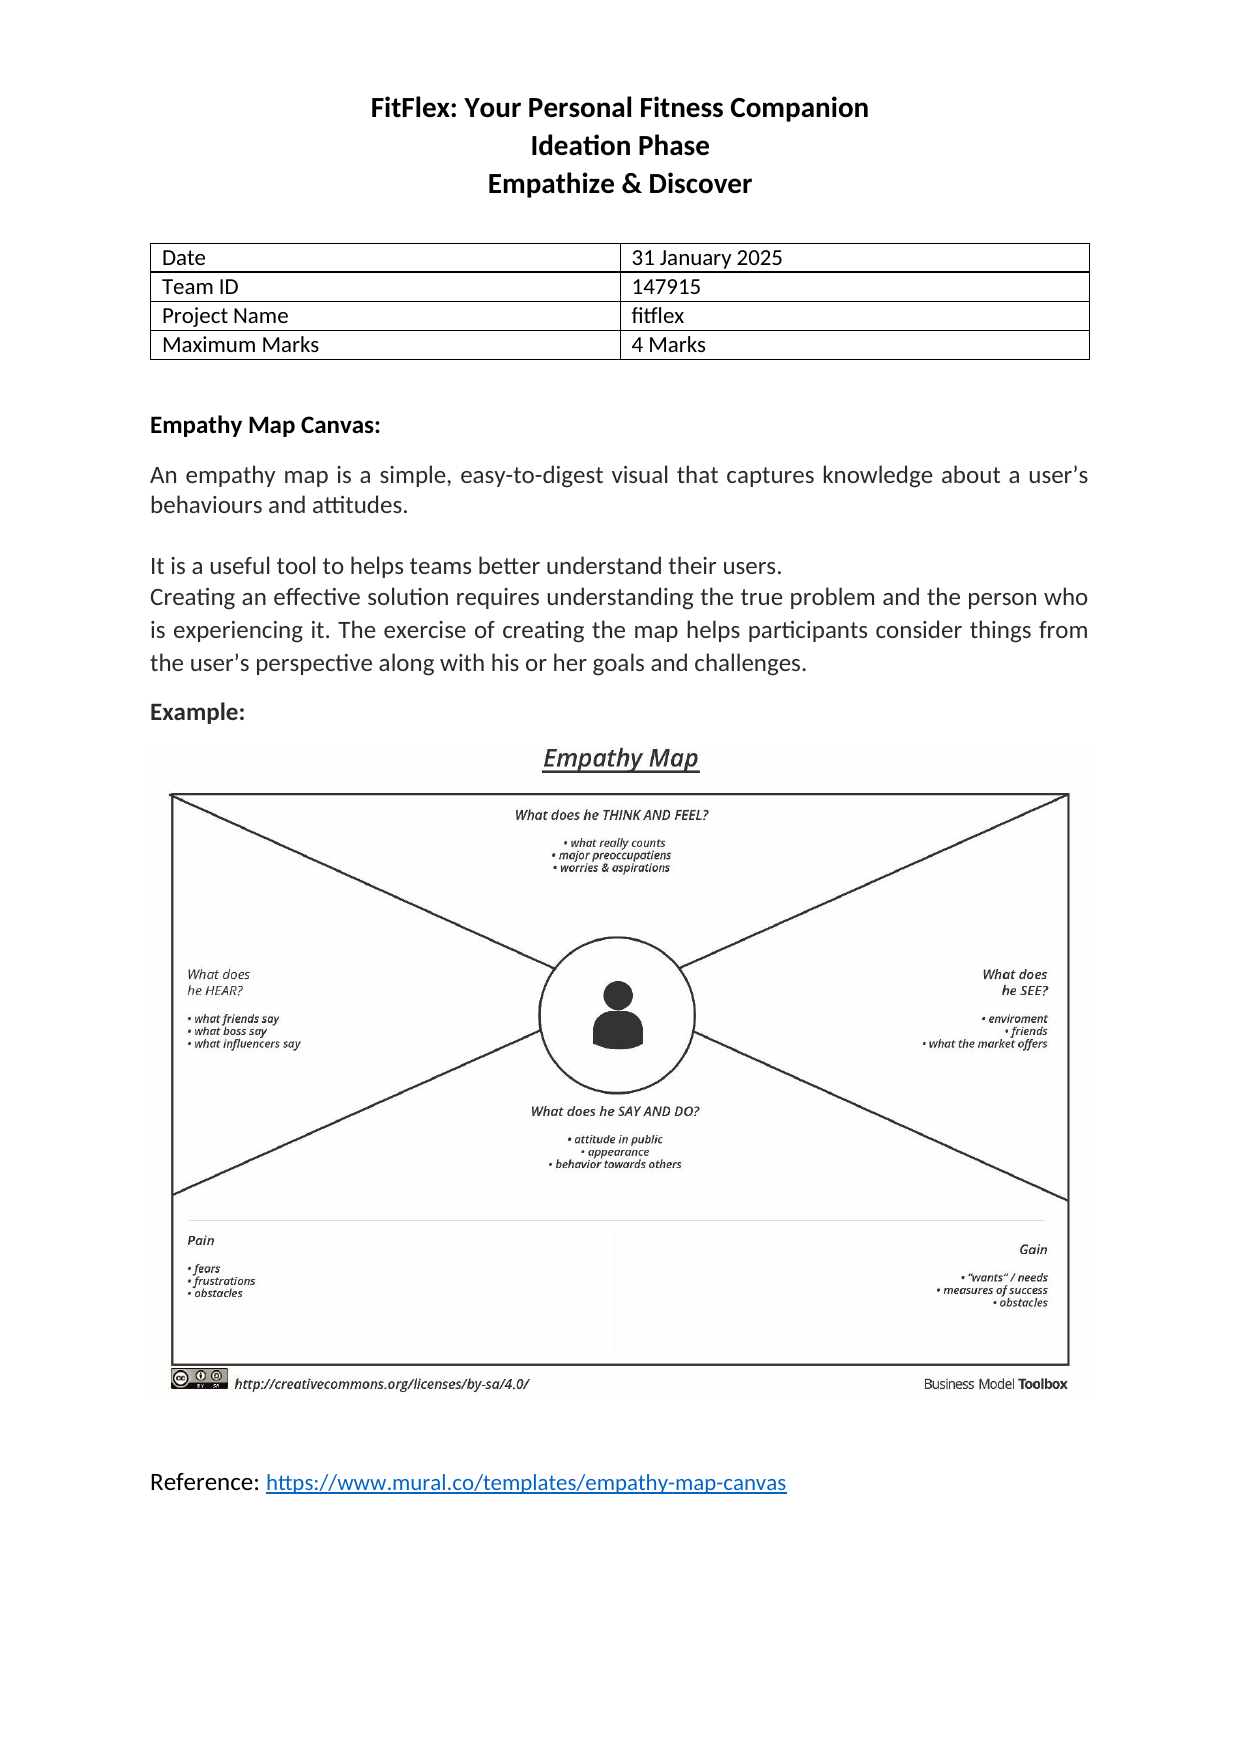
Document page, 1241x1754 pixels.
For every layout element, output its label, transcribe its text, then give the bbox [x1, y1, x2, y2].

table_cell fitflex [621, 302, 1089, 329]
table_cell Project Name [151, 302, 620, 329]
table_cell Team ID [151, 273, 620, 301]
table_cell 147915 [621, 273, 1089, 301]
table_header 31 January 2025 [621, 244, 1089, 271]
text FitFlex: Your Personal Fitness Companion [150, 89, 1090, 124]
table_cell Maximum Marks [151, 331, 620, 359]
picture [150, 746, 1091, 1398]
text Example: [150, 696, 1090, 727]
text Reference: https://www.mural.co/templates/empathy-map-canvas [150, 1466, 1090, 1497]
text Empathy Map Canvas: [150, 409, 1090, 440]
text Empathize & Discover [150, 166, 1090, 201]
text It is a useful tool to helps teams better understand their users. [150, 550, 1090, 581]
table_header Date [151, 244, 620, 271]
table_cell 4 Marks [621, 331, 1089, 359]
text An empathy map is a simple, easy-to-digest visual that captures knowledge about a user’s behaviours and attitudes. [150, 459, 1090, 520]
text Creating an effective solution requires understanding the true problem and the person who is experiencing it. The exercise of creating the map helps participants consider things from the user’s perspective along with his or her goals and challenges. [150, 581, 1090, 677]
text Ideation Phase [150, 127, 1090, 163]
